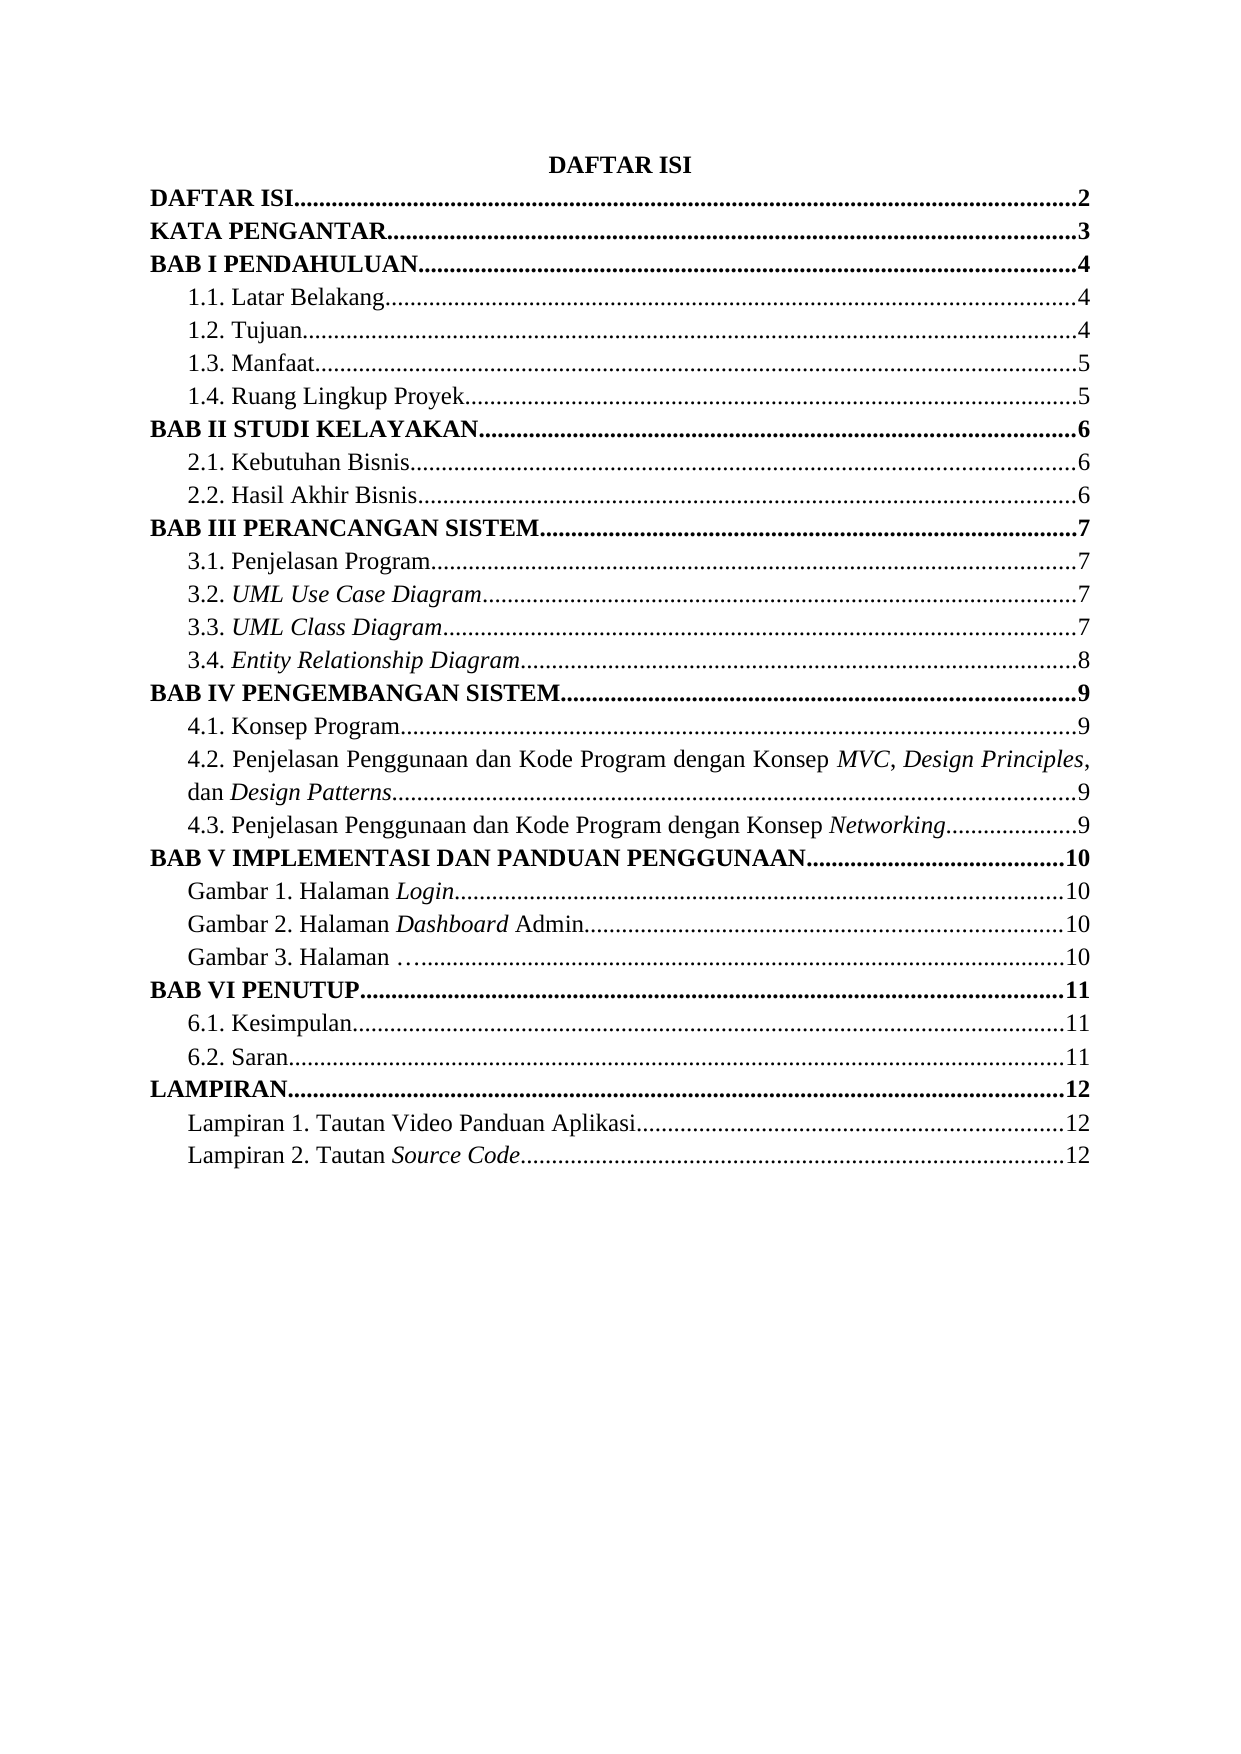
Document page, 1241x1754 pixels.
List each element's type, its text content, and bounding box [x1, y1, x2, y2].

subtitle DAFTAR ISI [150, 150, 1090, 179]
